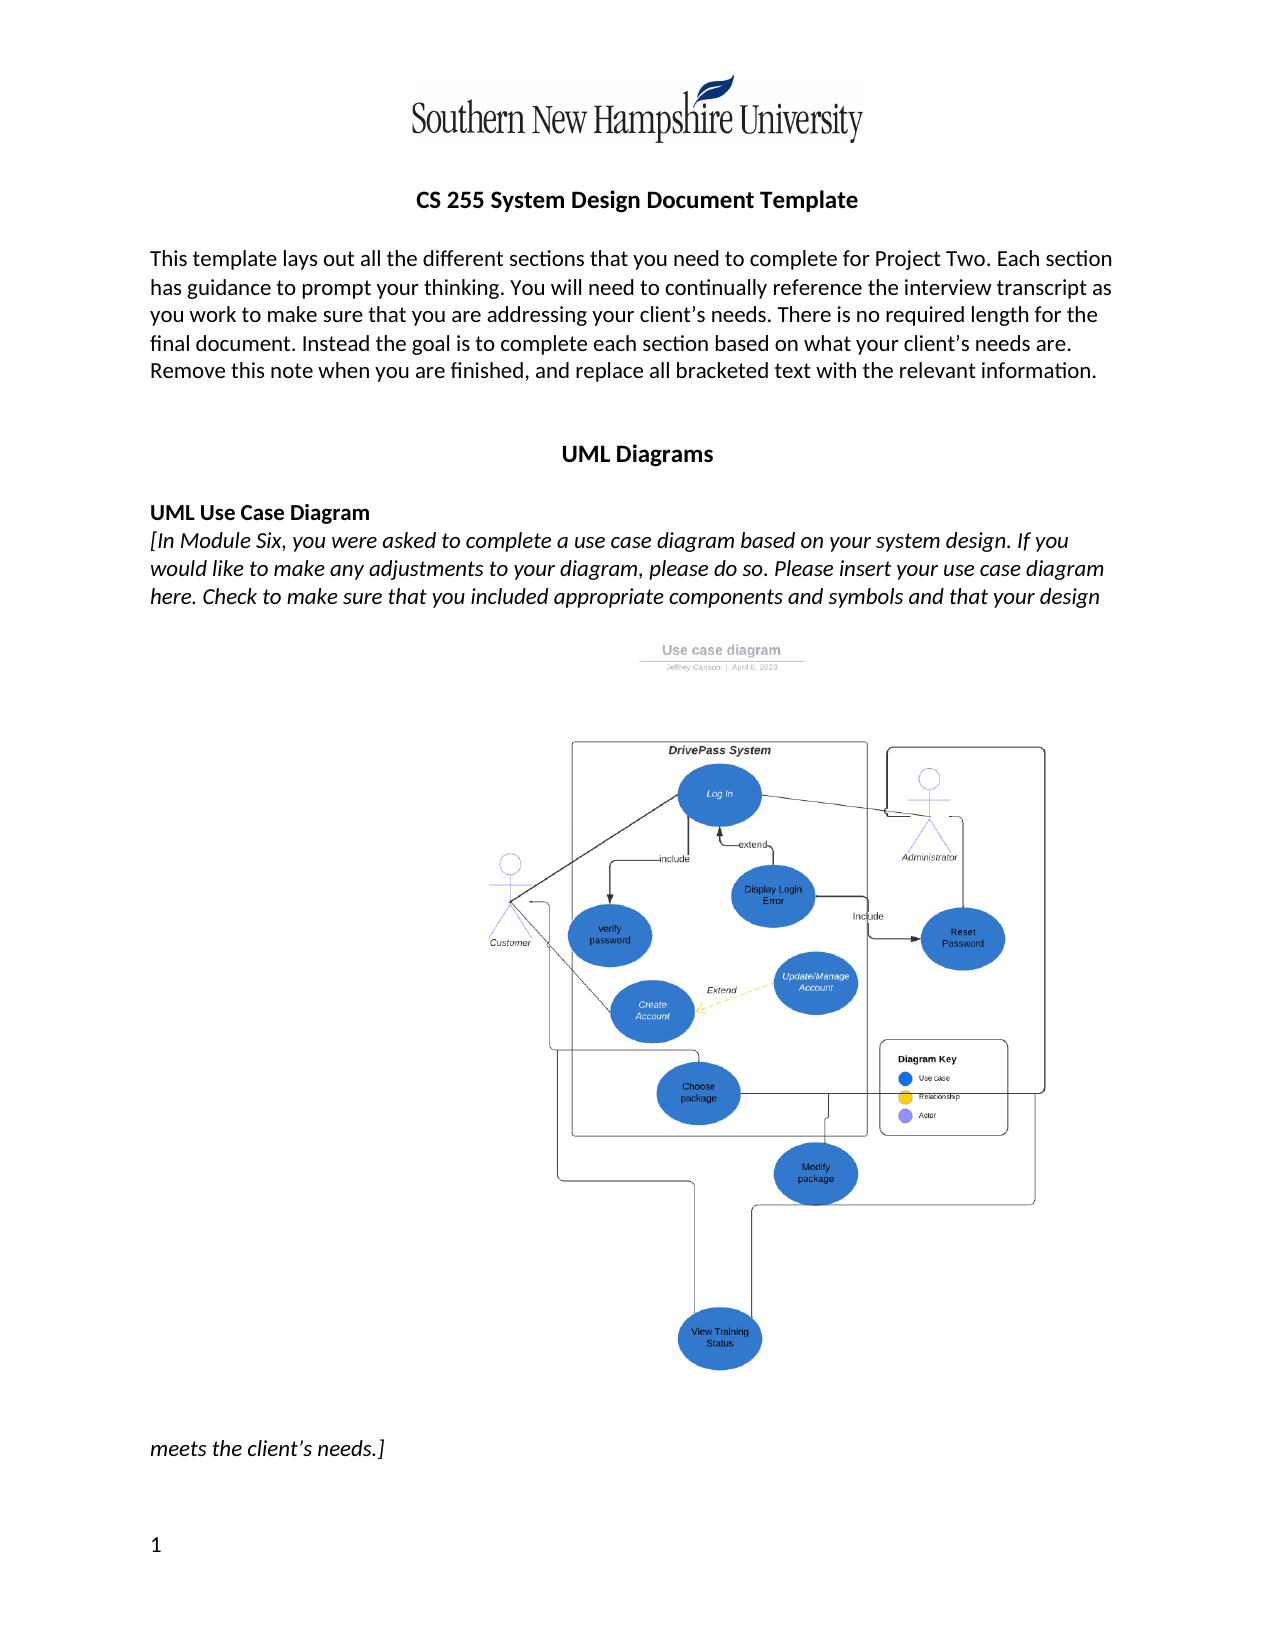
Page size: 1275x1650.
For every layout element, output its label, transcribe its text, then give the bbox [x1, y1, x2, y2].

subtitle UML Use Case Diagram [150, 498, 1125, 526]
subtitle CS 255 System Design Document Template [150, 184, 1125, 214]
text This template lays out all the different sections that you need to complete for Project Two. Each section has guidance to prompt your thinking. You will need to continually reference the interview transcript as you work to make sure that you are addressing your client’s needs. There is no required length for the final document. Instead the goal is to complete each section based on what your client’s needs are. Remove this note when you are finished, and replace all bracketed text with the relevant information. [150, 244, 1125, 385]
picture [412, 75, 863, 143]
picture [390, 610, 1064, 1457]
subtitle UML Diagrams [150, 438, 1125, 468]
